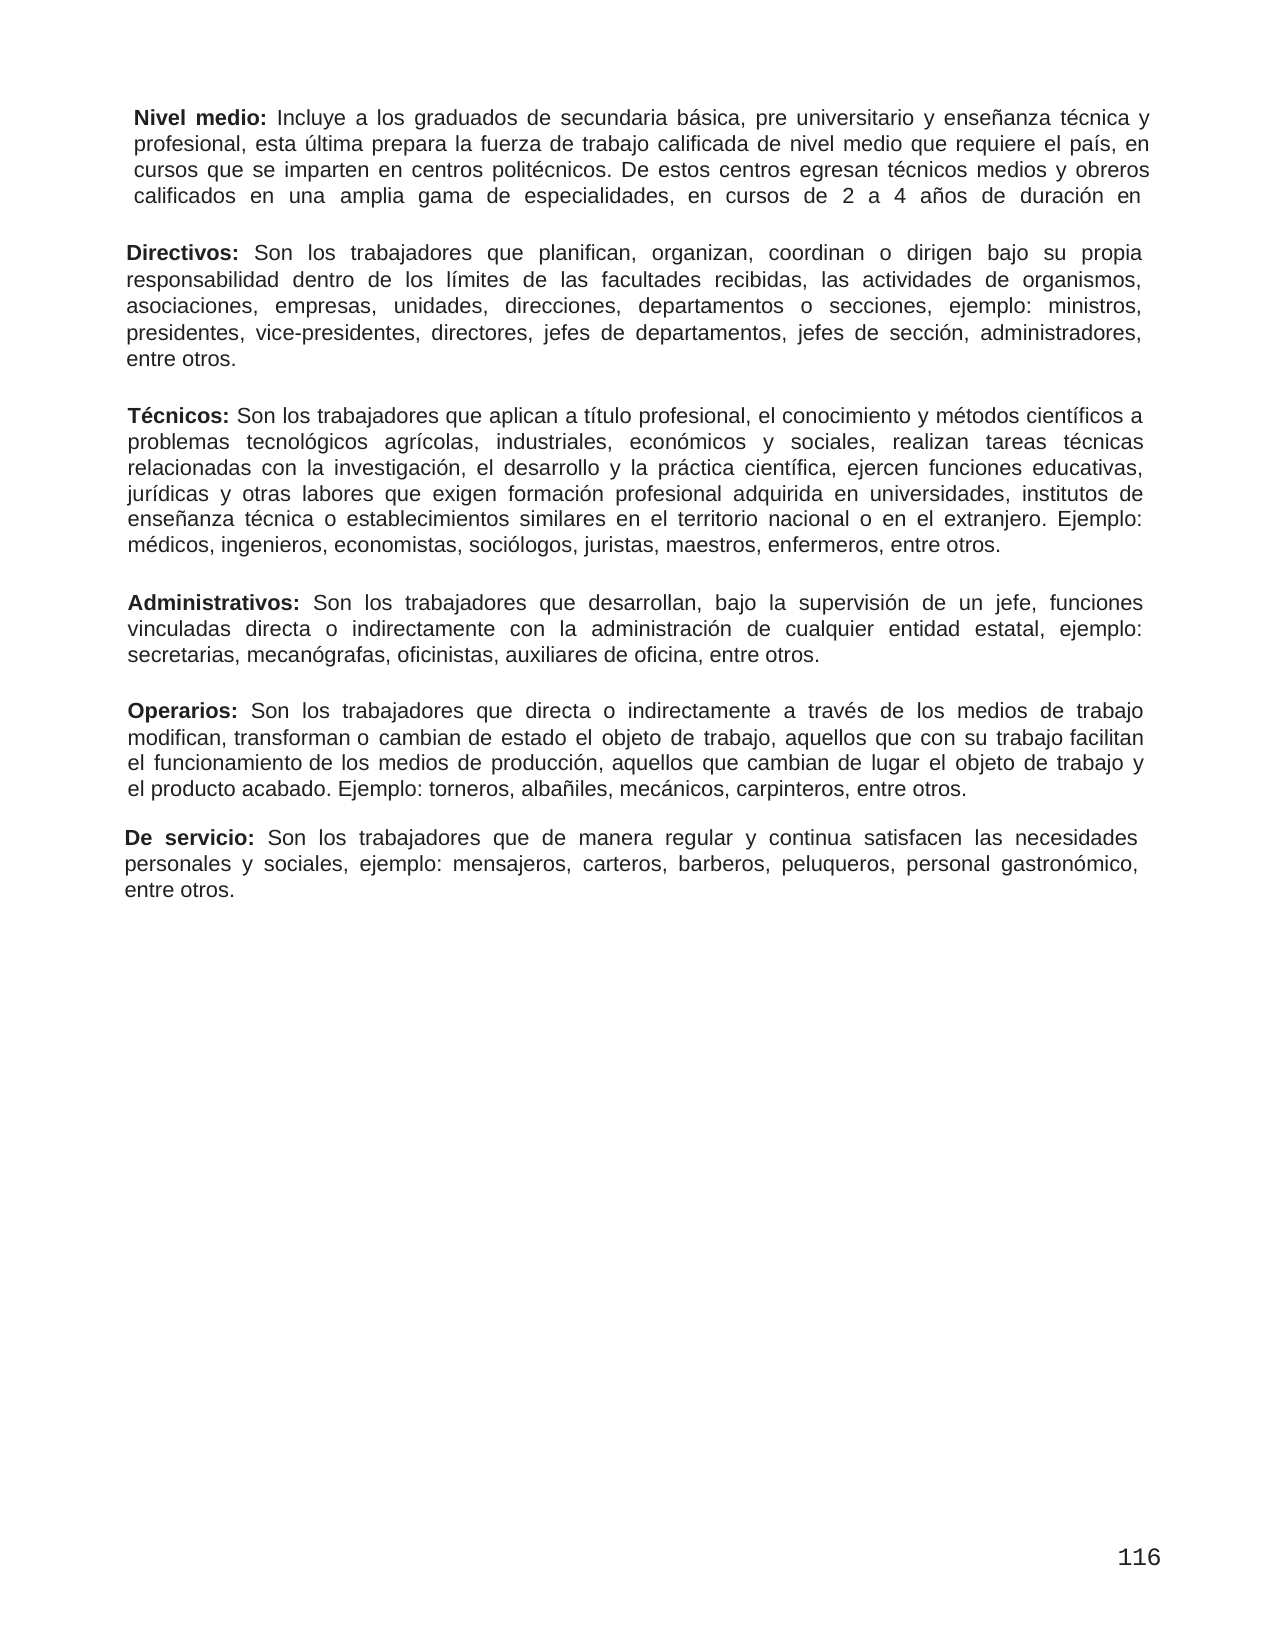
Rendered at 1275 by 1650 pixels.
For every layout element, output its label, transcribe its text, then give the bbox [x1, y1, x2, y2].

text Nivel medio: Incluye a los graduados de secundaria básica, pre universitario y enseñanza técnica y profesional, esta última prepara la fuerza de trabajo calificada de nivel medio que requiere el país, en cursos que se imparten en centros politécnicos. De estos centros egresan técnicos medios y obreros calificados en una amplia gama de especialidades, en cursos de 2 a 4 años de duración en [134, 105, 1151, 208]
text De servicio: Son los trabajadores que de manera regular y continua satisfacen las necesidades personales y sociales, ejemplo: mensajeros, carteros, barberos, peluqueros, personal gastronómico, entre otros. [124, 824, 1139, 902]
text Administrativos: Son los trabajadores que desarrollan, bajo la supervisión de un jefe, funciones vinculadas directa o indirectamente con la administración de cualquier entidad estatal, ejemplo: secretarias, mecanógrafas, oficinistas, auxiliares de oficina, entre otros. [127, 590, 1144, 667]
text Técnicos: Son los trabajadores que aplican a título profesional, el conocimiento y métodos científicos a problemas tecnológicos agrícolas, industriales, económicos y sociales, realizan tareas técnicas relacionadas con la investigación, el desarrollo y la práctica científica, ejercen funciones educativas, jurídicas y otras labores que exigen formación profesional adquirida en universidades, institutos de enseñanza técnica o establecimientos similares en el territorio nacional o en el extranjero. Ejemplo: médicos, ingenieros, economistas, sociólogos, juristas, maestros, enfermeros, entre otros. [127, 403, 1145, 557]
text Directivos: Son los trabajadores que planifican, organizan, coordinan o dirigen bajo su propia responsabilidad dentro de los límites de las facultades recibidas, las actividades de organismos, asociaciones, empresas, unidades, direcciones, departamentos o secciones, ejemplo: ministros, presidentes, vice-presidentes, directores, jefes de departamentos, jefes de sección, administradores, entre otros. [126, 240, 1143, 371]
text Operarios: Son los trabajadores que directa o indirectamente a través de los medios de trabajo modifican, transforman o cambian de estado el objeto de trabajo, aquellos que con su trabajo facilitan el funcionamiento de los medios de producción, aquellos que cambian de lugar el objeto de trabajo y el producto acabado. Ejemplo: torneros, albañiles, mecánicos, carpinteros, entre otros. [127, 698, 1145, 801]
